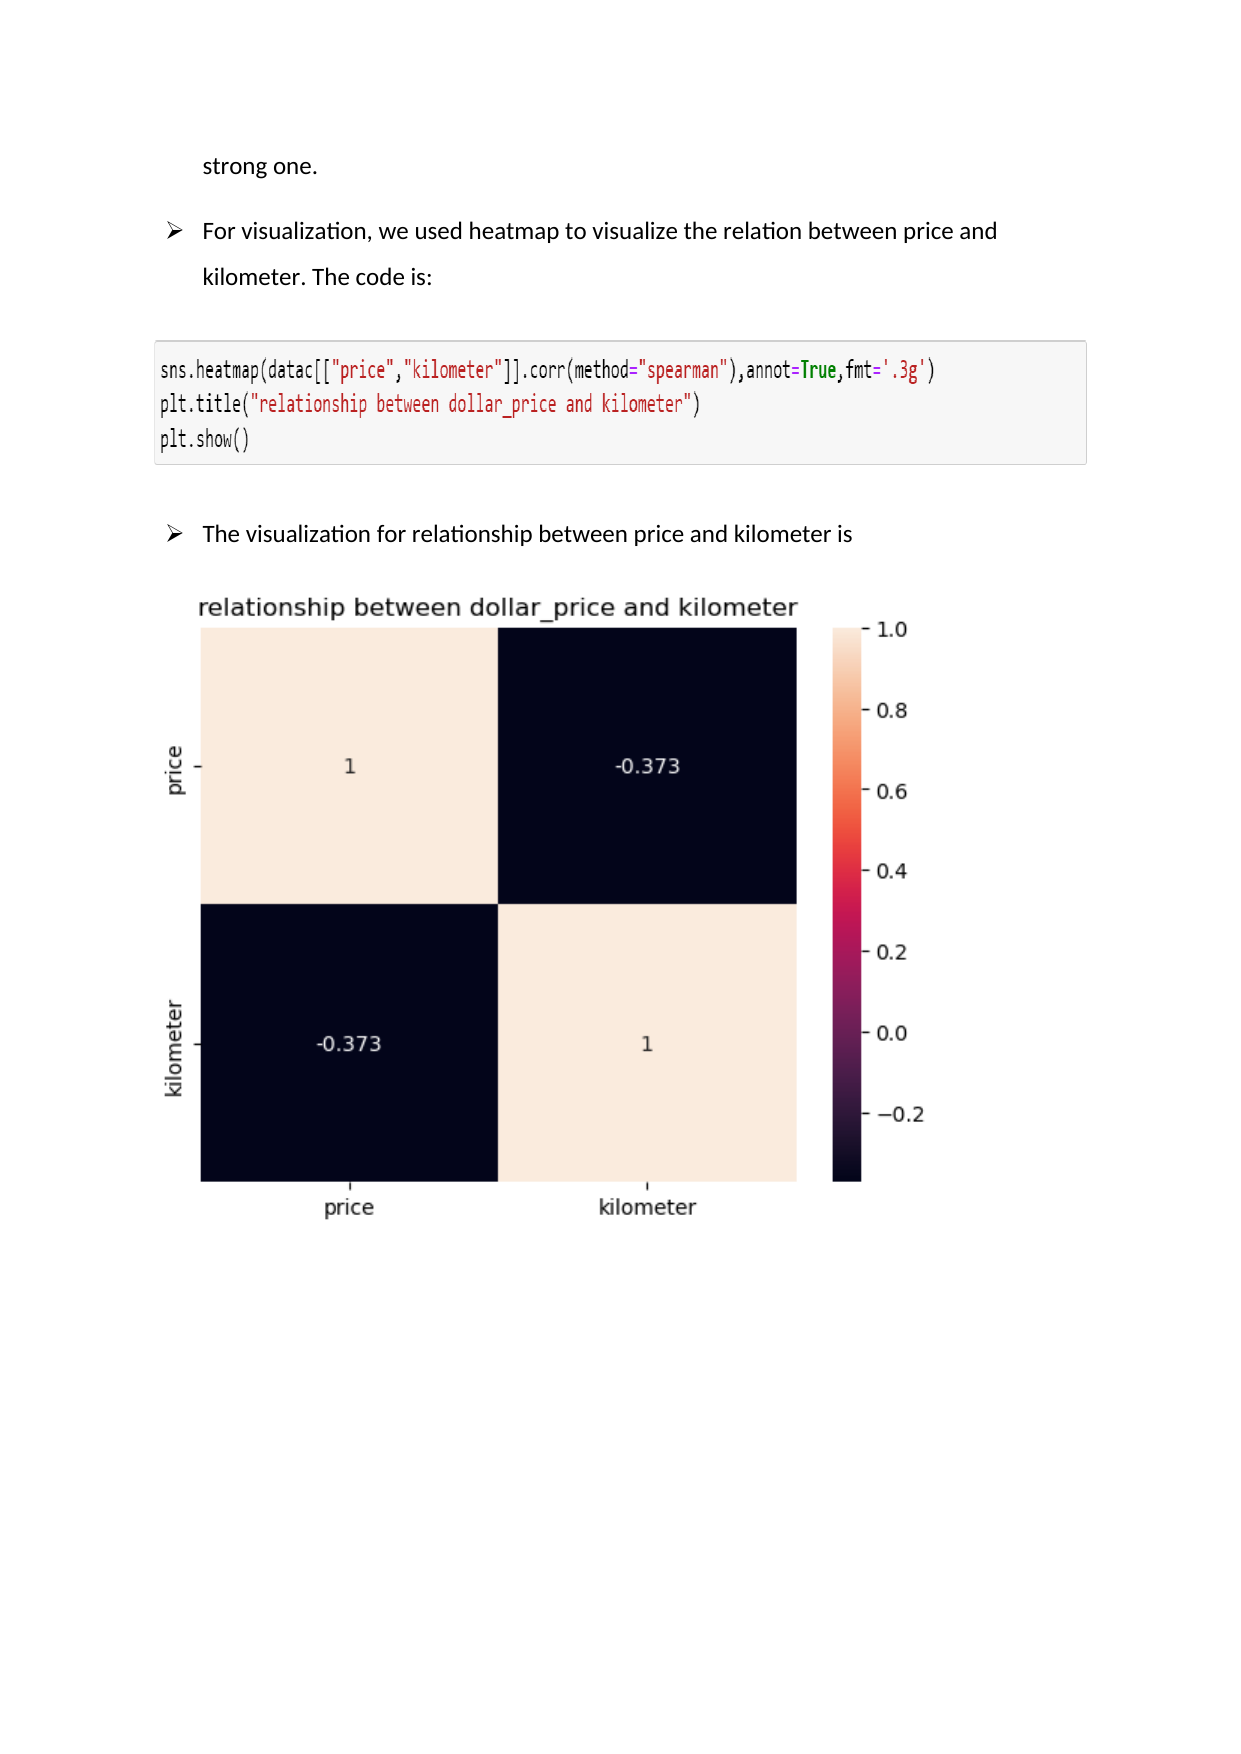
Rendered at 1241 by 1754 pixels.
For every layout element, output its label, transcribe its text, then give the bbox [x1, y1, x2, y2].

subtitle For visualization, we used heatmap to visualize the relation between price and kilometer. The code is: [165, 215, 1090, 291]
text strong one. [202, 150, 1090, 181]
subtitle The visualization for relationship between price and kilometer is [165, 518, 1090, 549]
picture [150, 583, 941, 1233]
picture [150, 326, 1090, 483]
